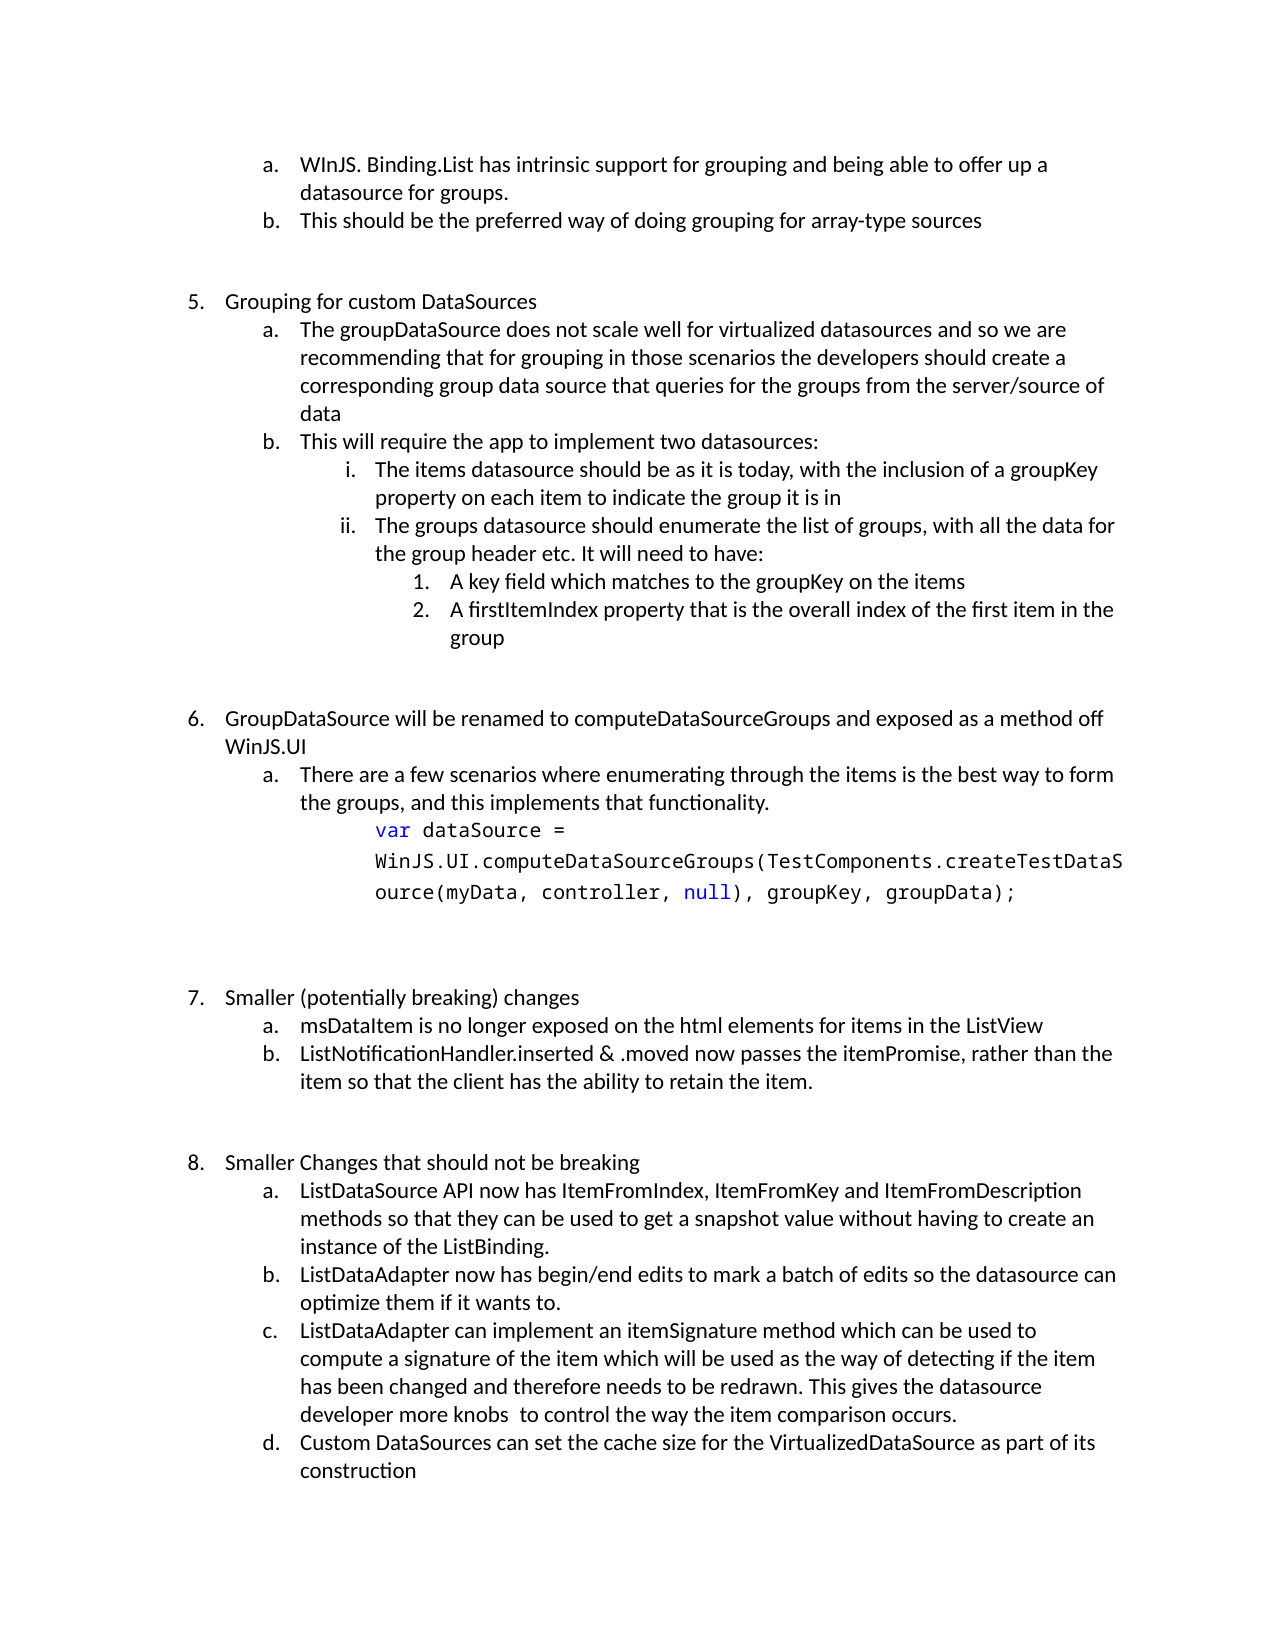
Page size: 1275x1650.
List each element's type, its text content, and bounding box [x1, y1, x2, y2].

list Smaller (potentially breaking) changes [187, 983, 1125, 1011]
list There are a few scenarios where enumerating through the items is the best way to form the groups, and this implements that functionality. [262, 760, 1125, 816]
list The groupDataSource does not scale well for virtualized datasources and so we are recommending that for grouping in those scenarios the developers should create a corresponding group data source that queries for the groups from the server/source of data [262, 315, 1125, 427]
list Grouping for custom DataSources [187, 287, 1125, 315]
list Custom DataSources can set the cache size for the VirtualizedDataSource as part of its construction [262, 1428, 1125, 1484]
list GroupDataSource will be renamed to computeDataSourceGroups and exposed as a method off WinJS.UI [187, 704, 1125, 760]
list ListDataSource API now has ItemFromIndex, ItemFromKey and ItemFromDescription methods so that they can be used to get a snapshot value without having to create an instance of the ListBinding. [262, 1176, 1125, 1260]
list The groups datasource should enumerate the list of groups, with all the data for the group header etc. It will need to have: [356, 511, 1125, 567]
list msDataItem is no longer exposed on the html elements for items in the ListView [262, 1011, 1125, 1039]
list A key field which matches to the groupKey on the items [412, 567, 1125, 595]
list var dataSource = WinJS.UI.computeDataSourceGroups(TestComponents.createTestDataSource(myData, controller, null), groupKey, groupData); [375, 816, 1125, 905]
list WInJS. Binding.List has intrinsic support for grouping and being able to offer up a datasource for groups. [262, 150, 1125, 206]
list Smaller Changes that should not be breaking [187, 1148, 1125, 1176]
list This should be the preferred way of doing grouping for array-type sources [262, 206, 1125, 234]
list The items datasource should be as it is today, with the inclusion of a groupKey property on each item to indicate the group it is in [356, 455, 1125, 511]
list This will require the app to implement two datasources: [262, 427, 1125, 455]
list ListNotificationHandler.inserted & .moved now passes the itemPromise, rather than the item so that the client has the ability to retain the item. [262, 1039, 1125, 1095]
list A firstItemIndex property that is the overall index of the first item in the group [412, 595, 1125, 651]
list ListDataAdapter now has begin/end edits to mark a batch of edits so the datasource can optimize them if it wants to. [262, 1260, 1125, 1316]
list ListDataAdapter can implement an itemSignature method which can be used to compute a signature of the item which will be used as the way of detecting if the item has been changed and therefore needs to be redrawn. This gives the datasource developer more knobs to control the way the item comparison occurs. [262, 1316, 1125, 1428]
